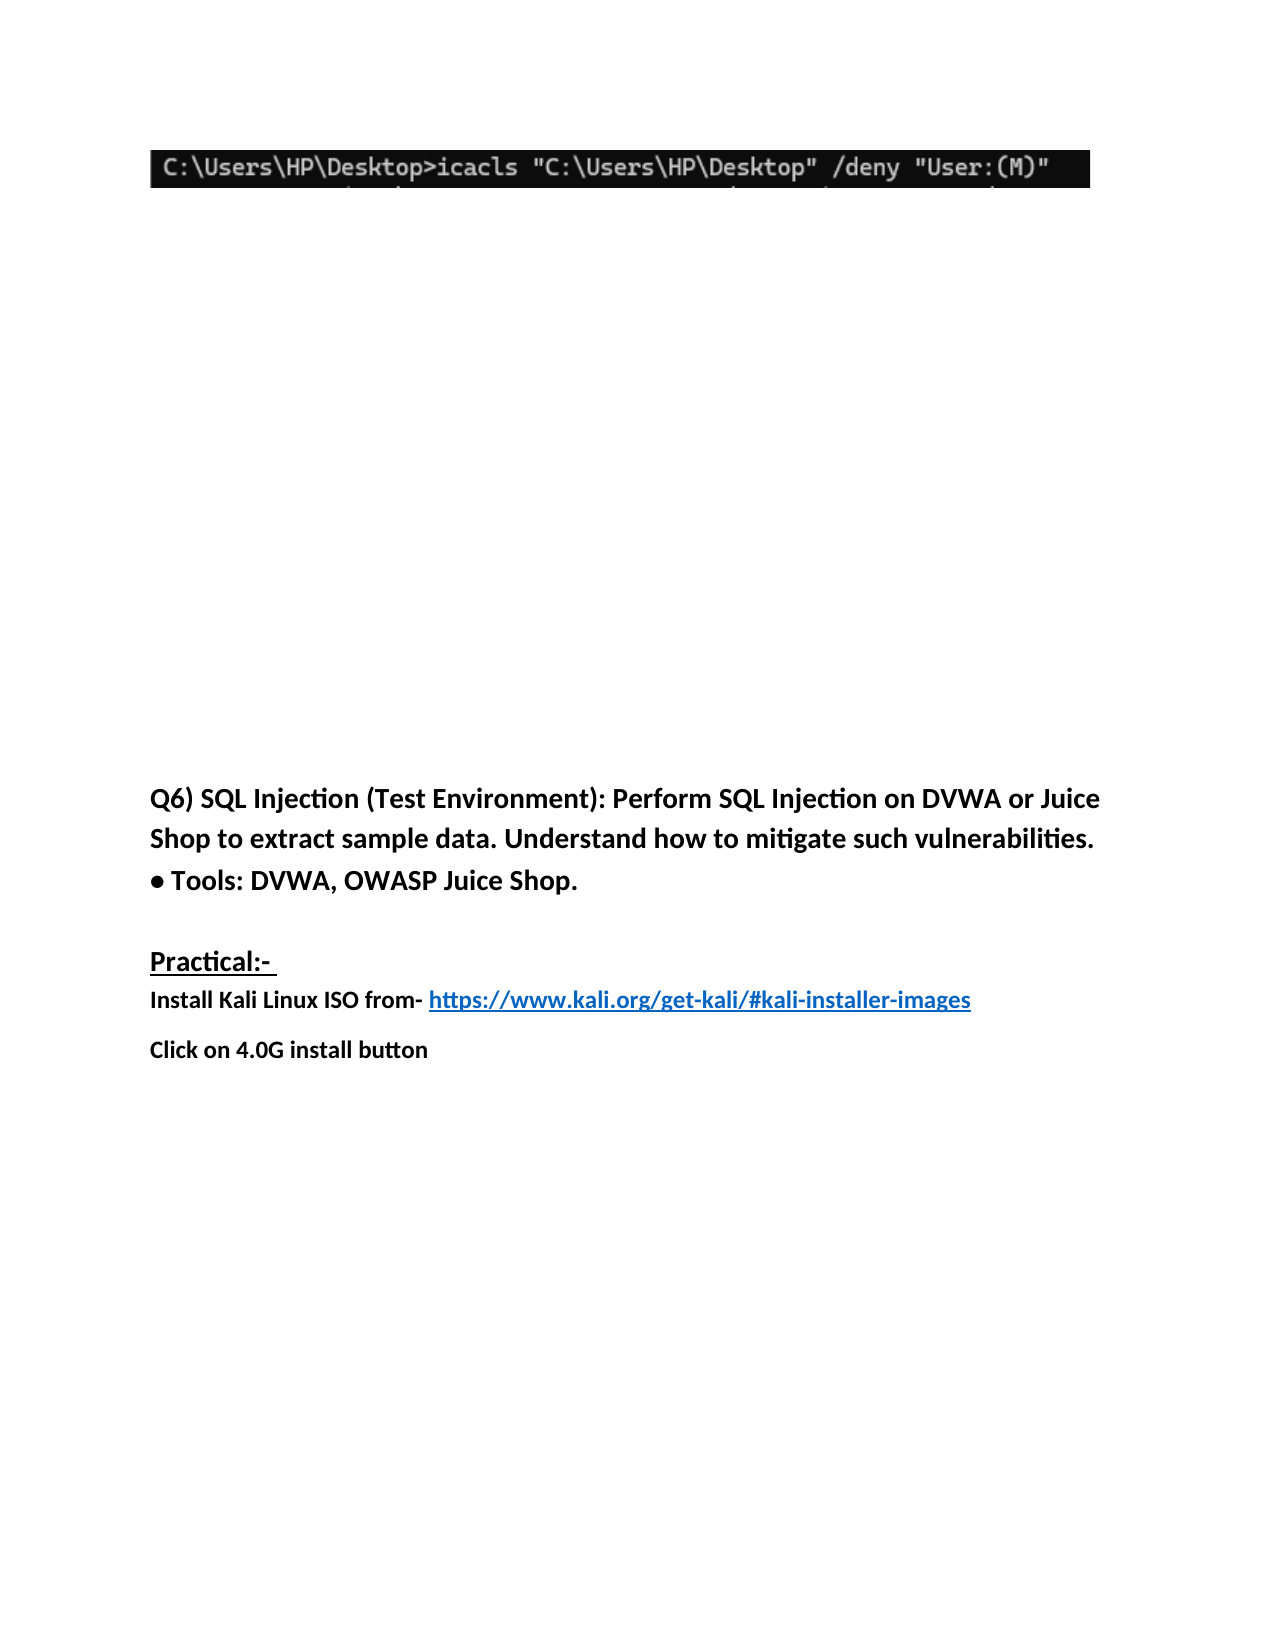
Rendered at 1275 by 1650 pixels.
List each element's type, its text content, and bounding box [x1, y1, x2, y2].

text • Tools: DVWA, OWASP Juice Shop. [150, 862, 1125, 897]
picture [150, 150, 1091, 188]
text Q6) SQL Injection (Test Environment): Perform SQL Injection on DVWA or Juice Shop to extract sample data. Understand how to mitigate such vulnerabilities. [150, 780, 1125, 856]
text Install Kali Linux ISO from- https://www.kali.org/get-kali/#kali-installer-images [150, 984, 1125, 1015]
text Click on 4.0G install button [150, 1034, 1125, 1064]
text Practical:- [150, 943, 1125, 979]
